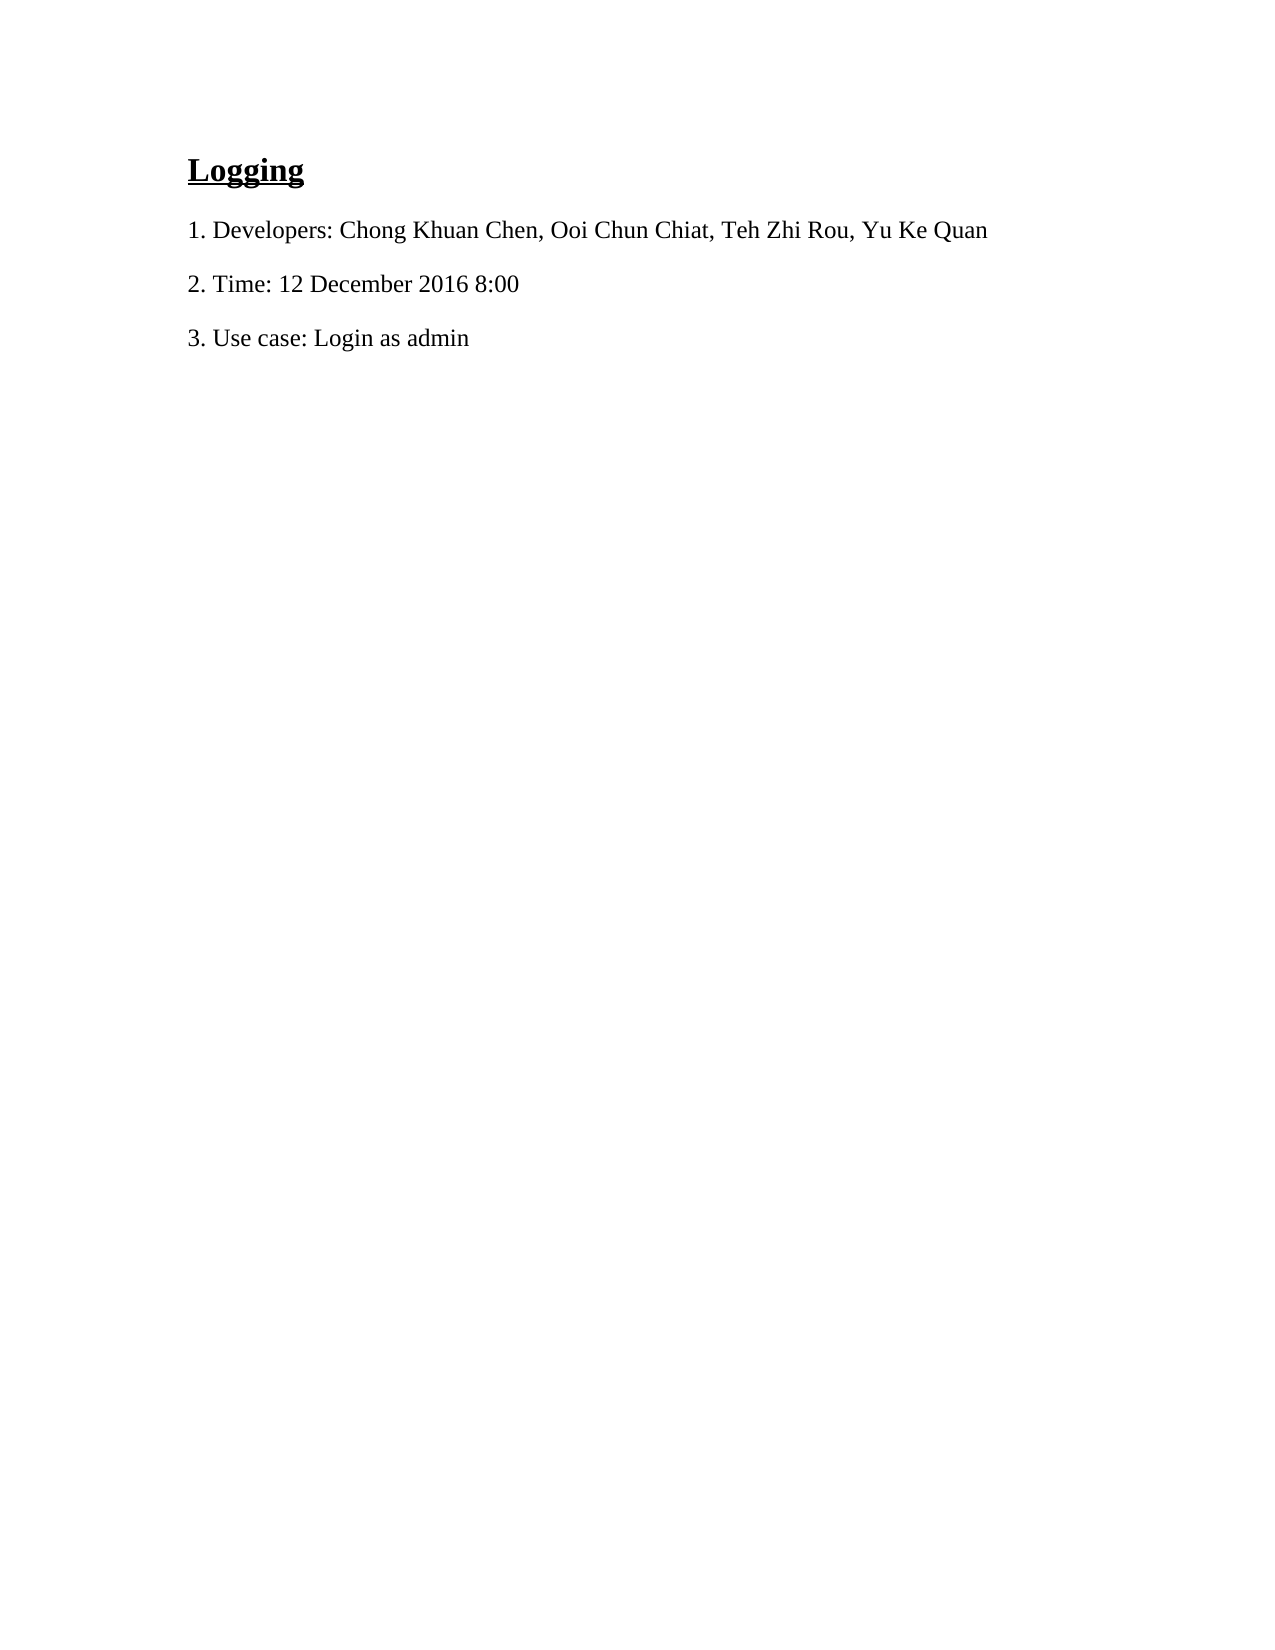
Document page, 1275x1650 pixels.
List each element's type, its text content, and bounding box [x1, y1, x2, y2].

text 3. Use case: Login as admin [187, 323, 1087, 351]
text 2. Time: 12 December 2016 8:00 [187, 269, 1087, 297]
text 1. Developers: Chong Khuan Chen, Ooi Chun Chiat, Teh Zhi Rou, Yu Ke Quan [187, 215, 1087, 244]
text Logging [187, 150, 1087, 188]
